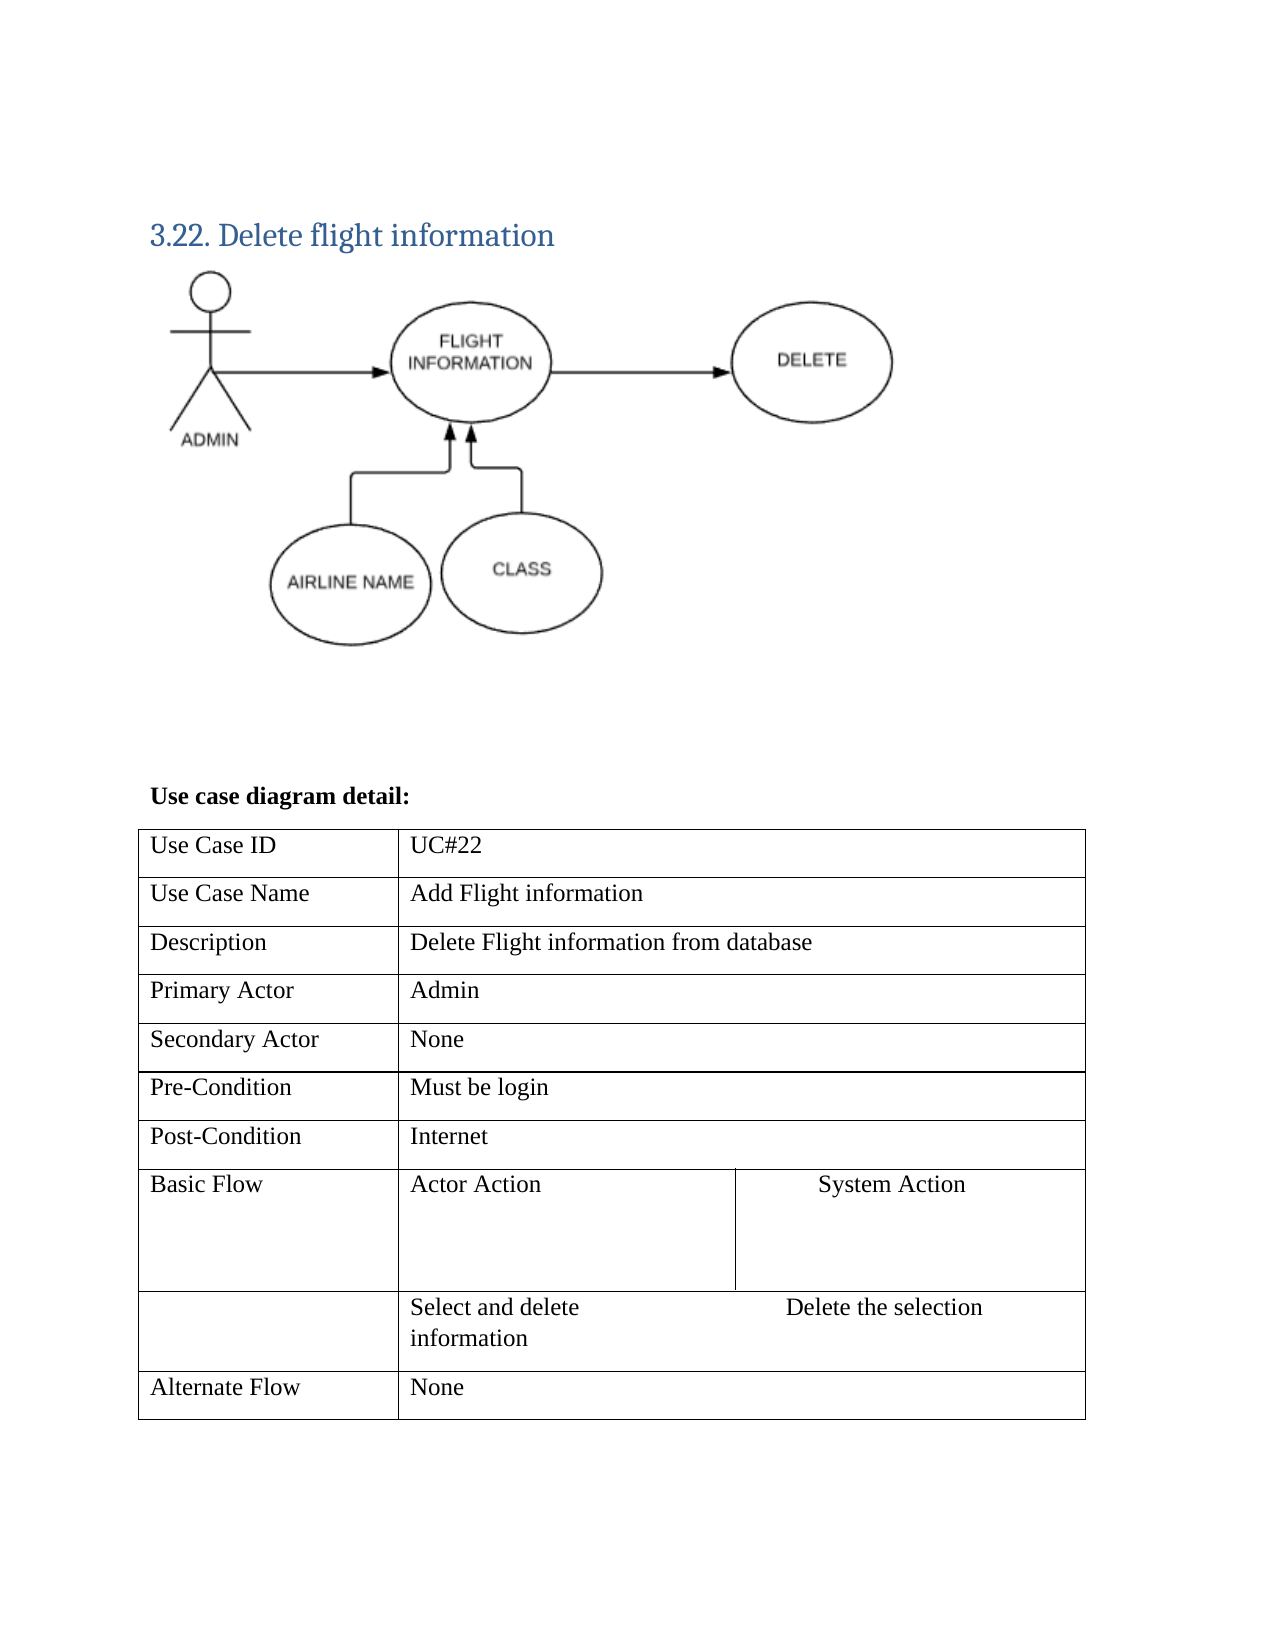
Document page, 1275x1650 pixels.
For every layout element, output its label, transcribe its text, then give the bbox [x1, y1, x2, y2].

table_cell Add Flight information [399, 878, 1085, 926]
table_cell Actor Action System Action [399, 1170, 1085, 1291]
table_cell Pre-Condition [139, 1073, 398, 1120]
subtitle 3.22. Delete flight information [150, 216, 1125, 255]
table_cell Basic Flow [139, 1170, 398, 1291]
table_header Use Case ID [139, 830, 398, 877]
table_cell Admin [399, 975, 1085, 1023]
table_cell None [399, 1024, 1085, 1071]
table_cell Must be login [399, 1073, 1085, 1120]
table_cell Description [139, 927, 398, 974]
table_cell Select and delete Delete the selection information [399, 1292, 1085, 1371]
table_cell Internet [399, 1121, 1085, 1168]
table_cell Post-Condition [139, 1121, 398, 1168]
picture [150, 260, 915, 667]
table_cell [139, 1292, 398, 1371]
table_cell Use Case Name [139, 878, 398, 926]
text Use case diagram detail: [150, 781, 1125, 810]
table_cell Secondary Actor [139, 1024, 398, 1071]
table_cell Primary Actor [139, 975, 398, 1023]
table_cell Delete Flight information from database [399, 927, 1085, 974]
table_header UC#22 [399, 830, 1085, 877]
table_cell None [399, 1372, 1085, 1419]
table_cell Alternate Flow [139, 1372, 398, 1419]
